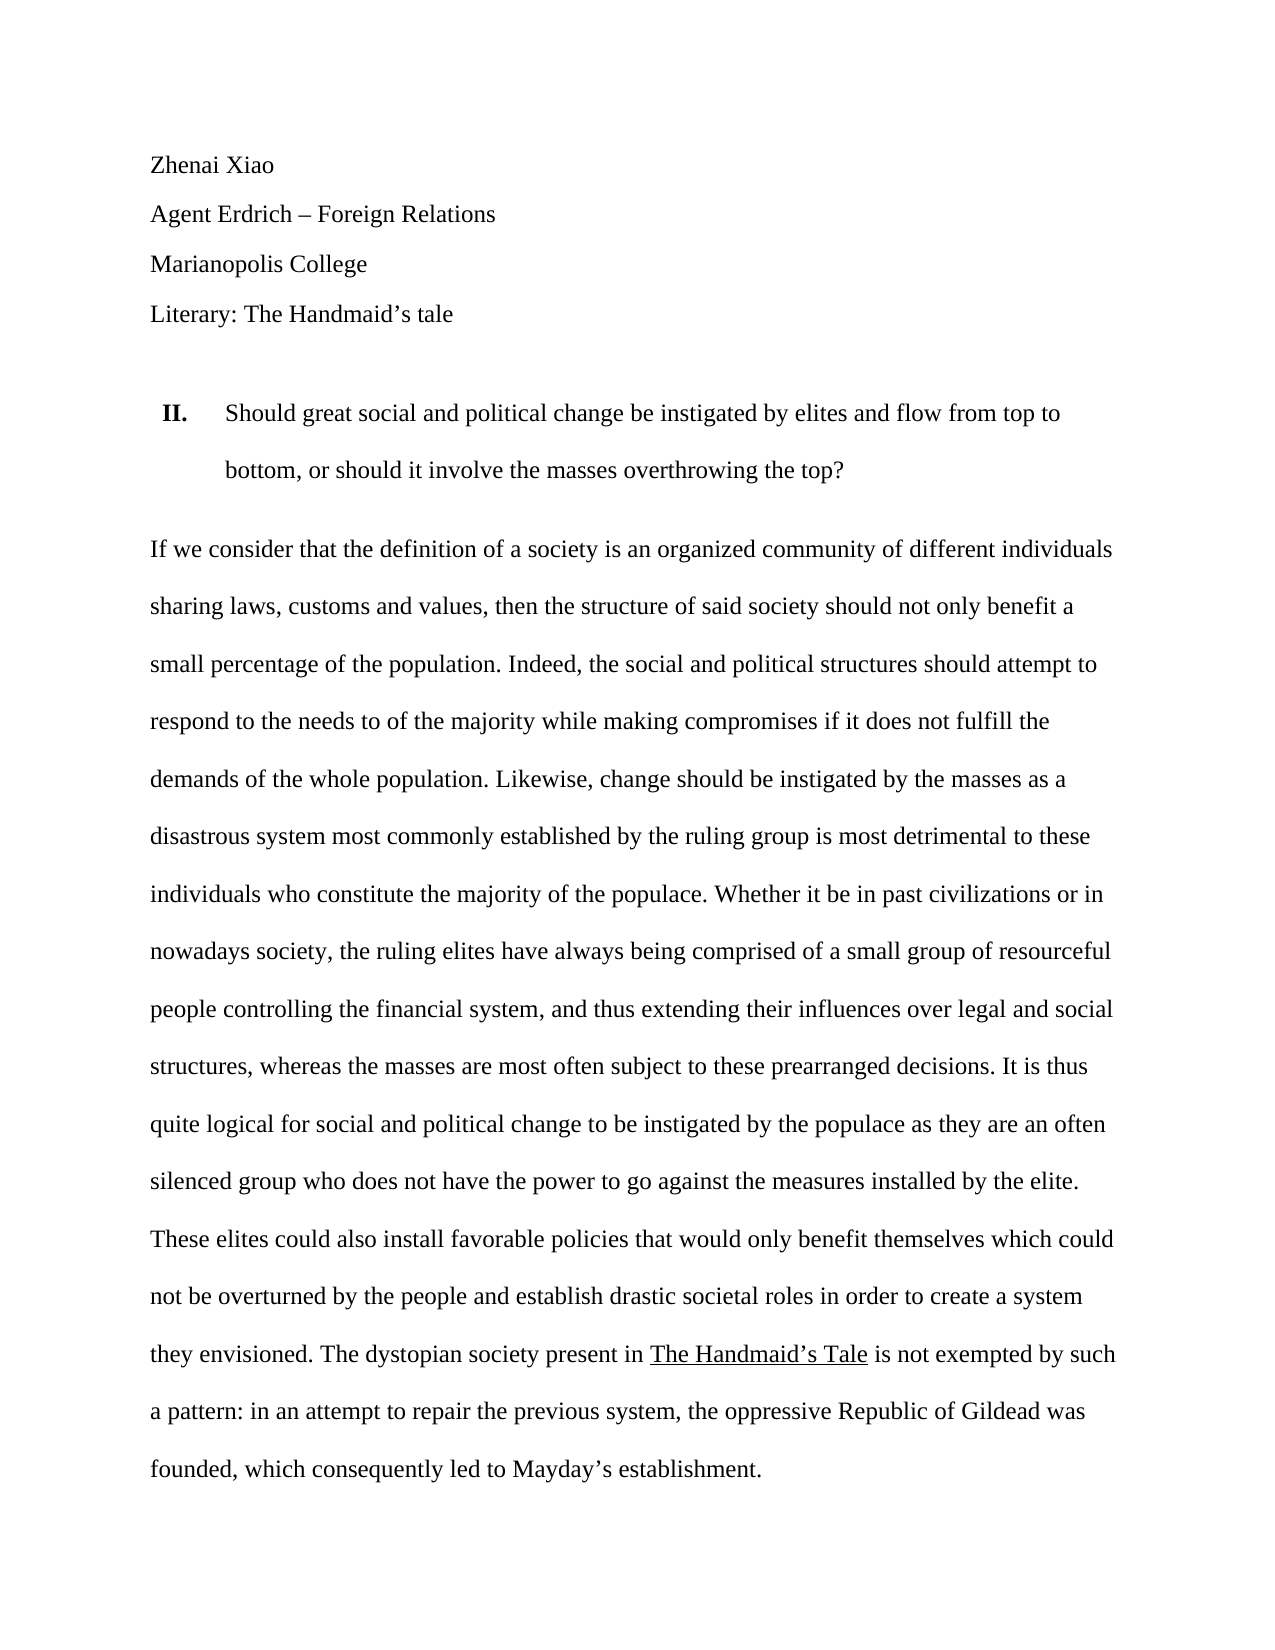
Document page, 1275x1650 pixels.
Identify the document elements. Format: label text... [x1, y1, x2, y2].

text Zhenai Xiao [150, 150, 1125, 179]
text Agent Erdrich – Foreign Relations [150, 199, 1125, 228]
text Literary: The Handmaid’s tale [150, 299, 1125, 327]
text If we consider that the definition of a society is an organized community of different individuals sharing laws, customs and values, then the structure of said society should not only benefit a small percentage of the population. Indeed, the social and political structures should attempt to respond to the needs to of the majority while making compromises if it does not fulfill the demands of the whole population. Likewise, change should be instigated by the masses as a disastrous system most commonly established by the ruling group is most detrimental to these individuals who constitute the majority of the populace. Whether it be in past civilizations or in nowadays society, the ruling elites have always being comprised of a small group of resourceful people controlling the financial system, and thus extending their influences over legal and social structures, whereas the masses are most often subject to these prearranged decisions. It is thus quite logical for social and political change to be instigated by the populace as they are an often silenced group who does not have the power to go against the measures installed by the elite. These elites could also install favorable policies that would only benefit themselves which could not be overturned by the people and establish drastic societal roles in order to create a system they envisioned. The dystopian society present in The Handmaid’s Tale is not exempted by such a pattern: in an attempt to repair the previous system, the oppressive Republic of Gildead was founded, which consequently led to Mayday’s establishment. [150, 534, 1125, 1482]
list Should great social and political change be instigated by elites and flow from top to bottom, or should it involve the masses overthrowing the top? [187, 398, 1125, 484]
text Marianopolis College [150, 249, 1125, 278]
